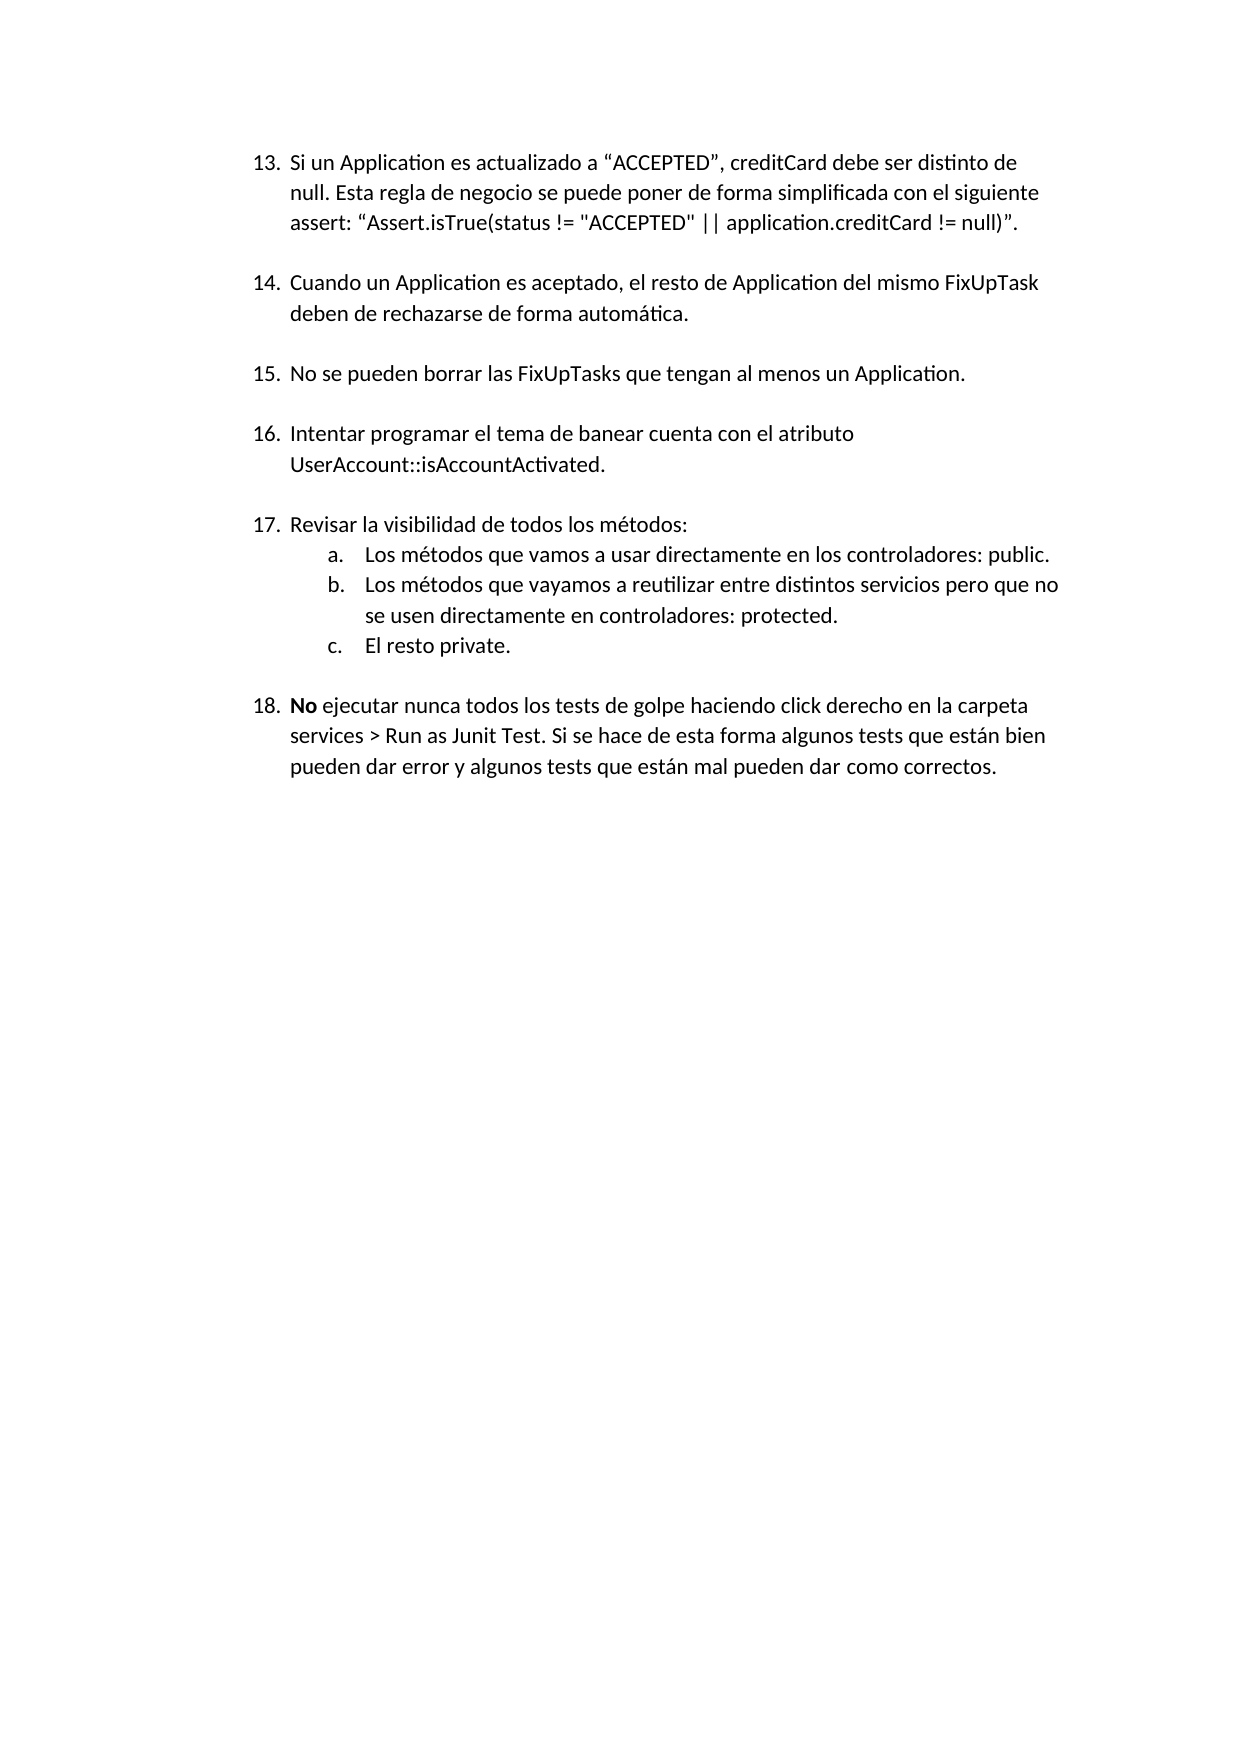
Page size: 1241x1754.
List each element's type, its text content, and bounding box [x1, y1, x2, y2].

list Si un Application es actualizado a “ACCEPTED”, creditCard debe ser distinto de null. Esta regla de negocio se puede poner de forma simplificada con el siguiente assert: “Assert.isTrue(status != "ACCEPTED" || application.creditCard != null)”. [252, 148, 1063, 236]
list Revisar la visibilidad de todos los métodos: [252, 510, 1063, 538]
list Los métodos que vayamos a reutilizar entre distintos servicios pero que no se usen directamente en controladores: protected. [327, 571, 1063, 629]
list No ejecutar nunca todos los tests de golpe haciendo click derecho en la carpeta services > Run as Junit Test. Si se hace de esta forma algunos tests que están bien pueden dar error y algunos tests que están mal pueden dar como correctos. [252, 691, 1063, 780]
list Cuando un Application es aceptado, el resto de Application del mismo FixUpTask deben de rechazarse de forma automática. [252, 268, 1063, 327]
list Intentar programar el tema de banear cuenta con el atributo UserAccount::isAccountActivated. [252, 419, 1063, 478]
list El resto private. [327, 631, 1063, 659]
list Los métodos que vamos a usar directamente en los controladores: public. [327, 540, 1063, 568]
list No se pueden borrar las FixUpTasks que tengan al menos un Application. [252, 359, 1063, 387]
